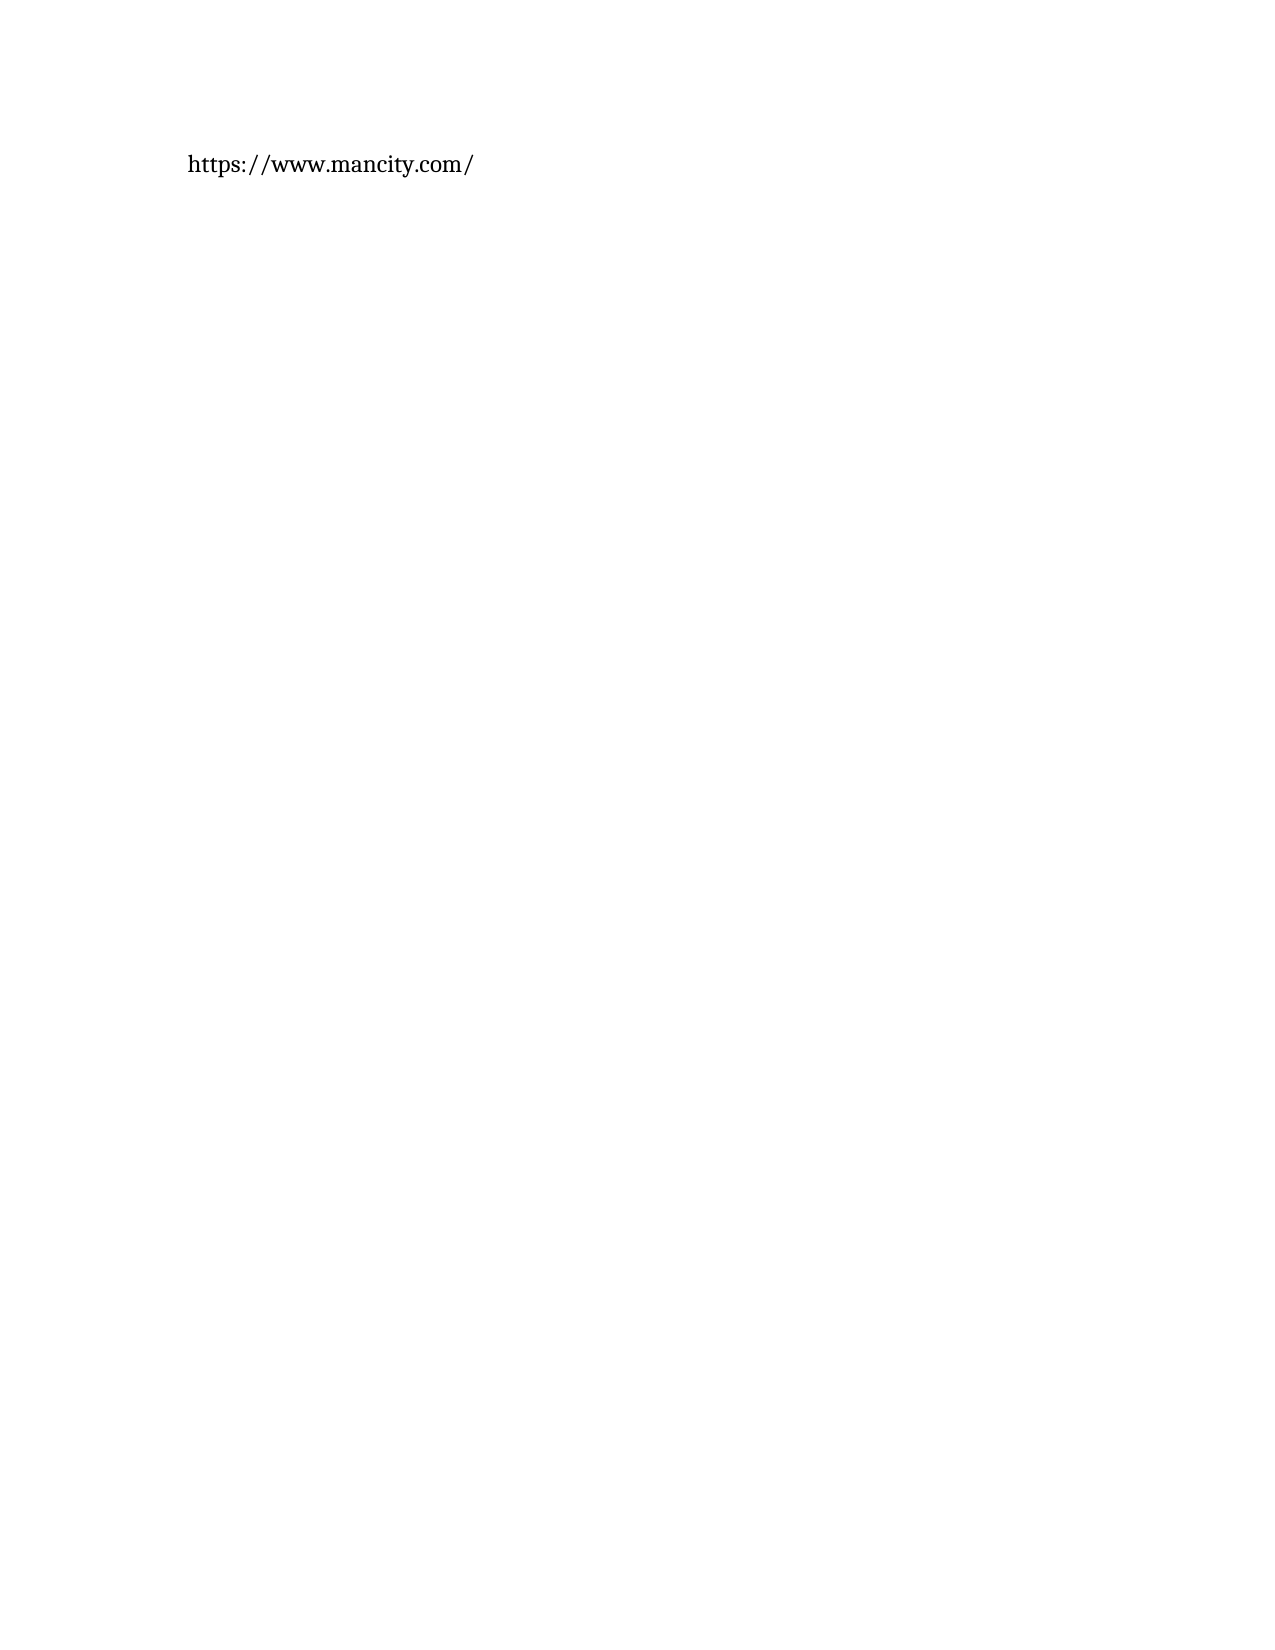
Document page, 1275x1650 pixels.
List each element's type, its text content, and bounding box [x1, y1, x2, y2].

text https://www.mancity.com/ [187, 150, 1087, 179]
